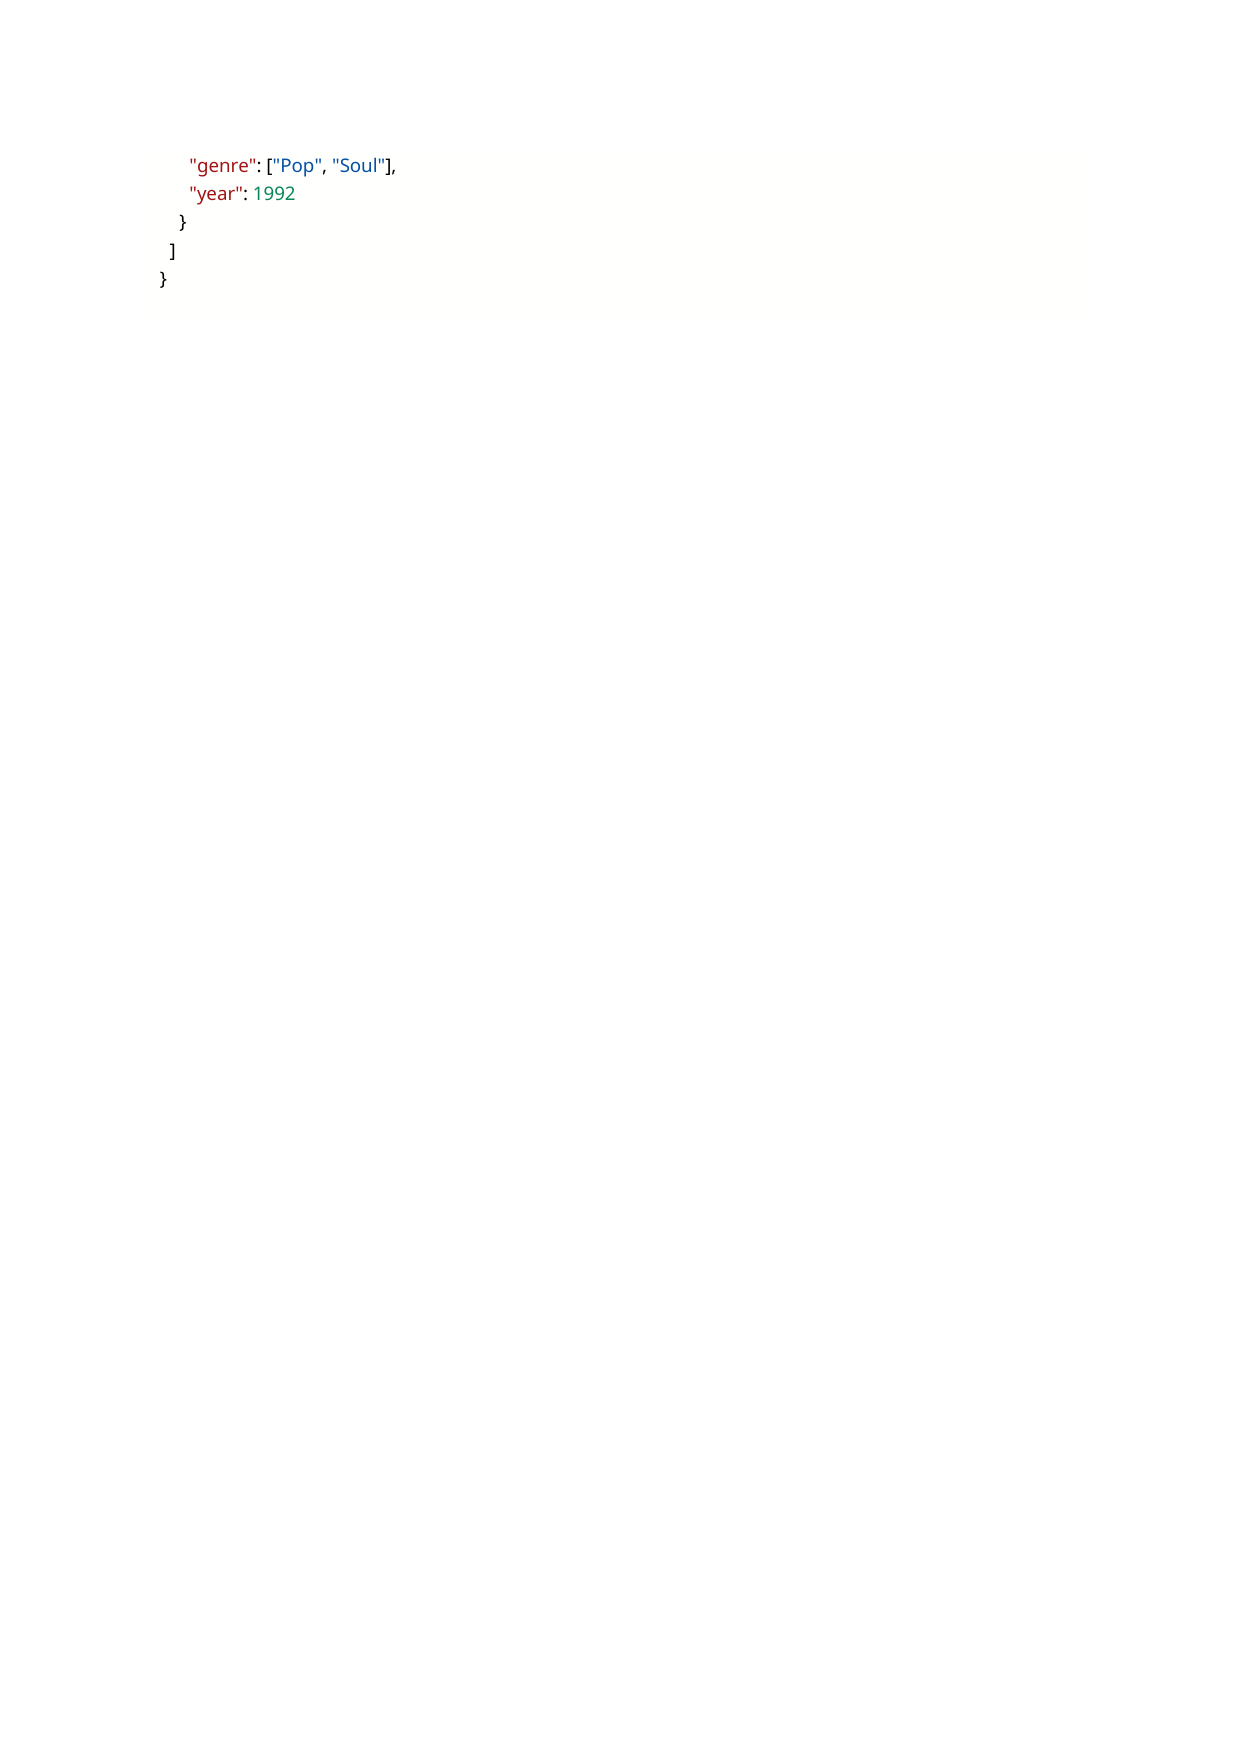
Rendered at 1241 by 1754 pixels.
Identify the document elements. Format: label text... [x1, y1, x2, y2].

text ] [150, 234, 1090, 262]
text "genre": ["Pop", "Soul"], [150, 150, 1090, 178]
text "year": 1992 [150, 178, 1090, 206]
text } [150, 262, 1090, 291]
text } [150, 206, 1090, 234]
